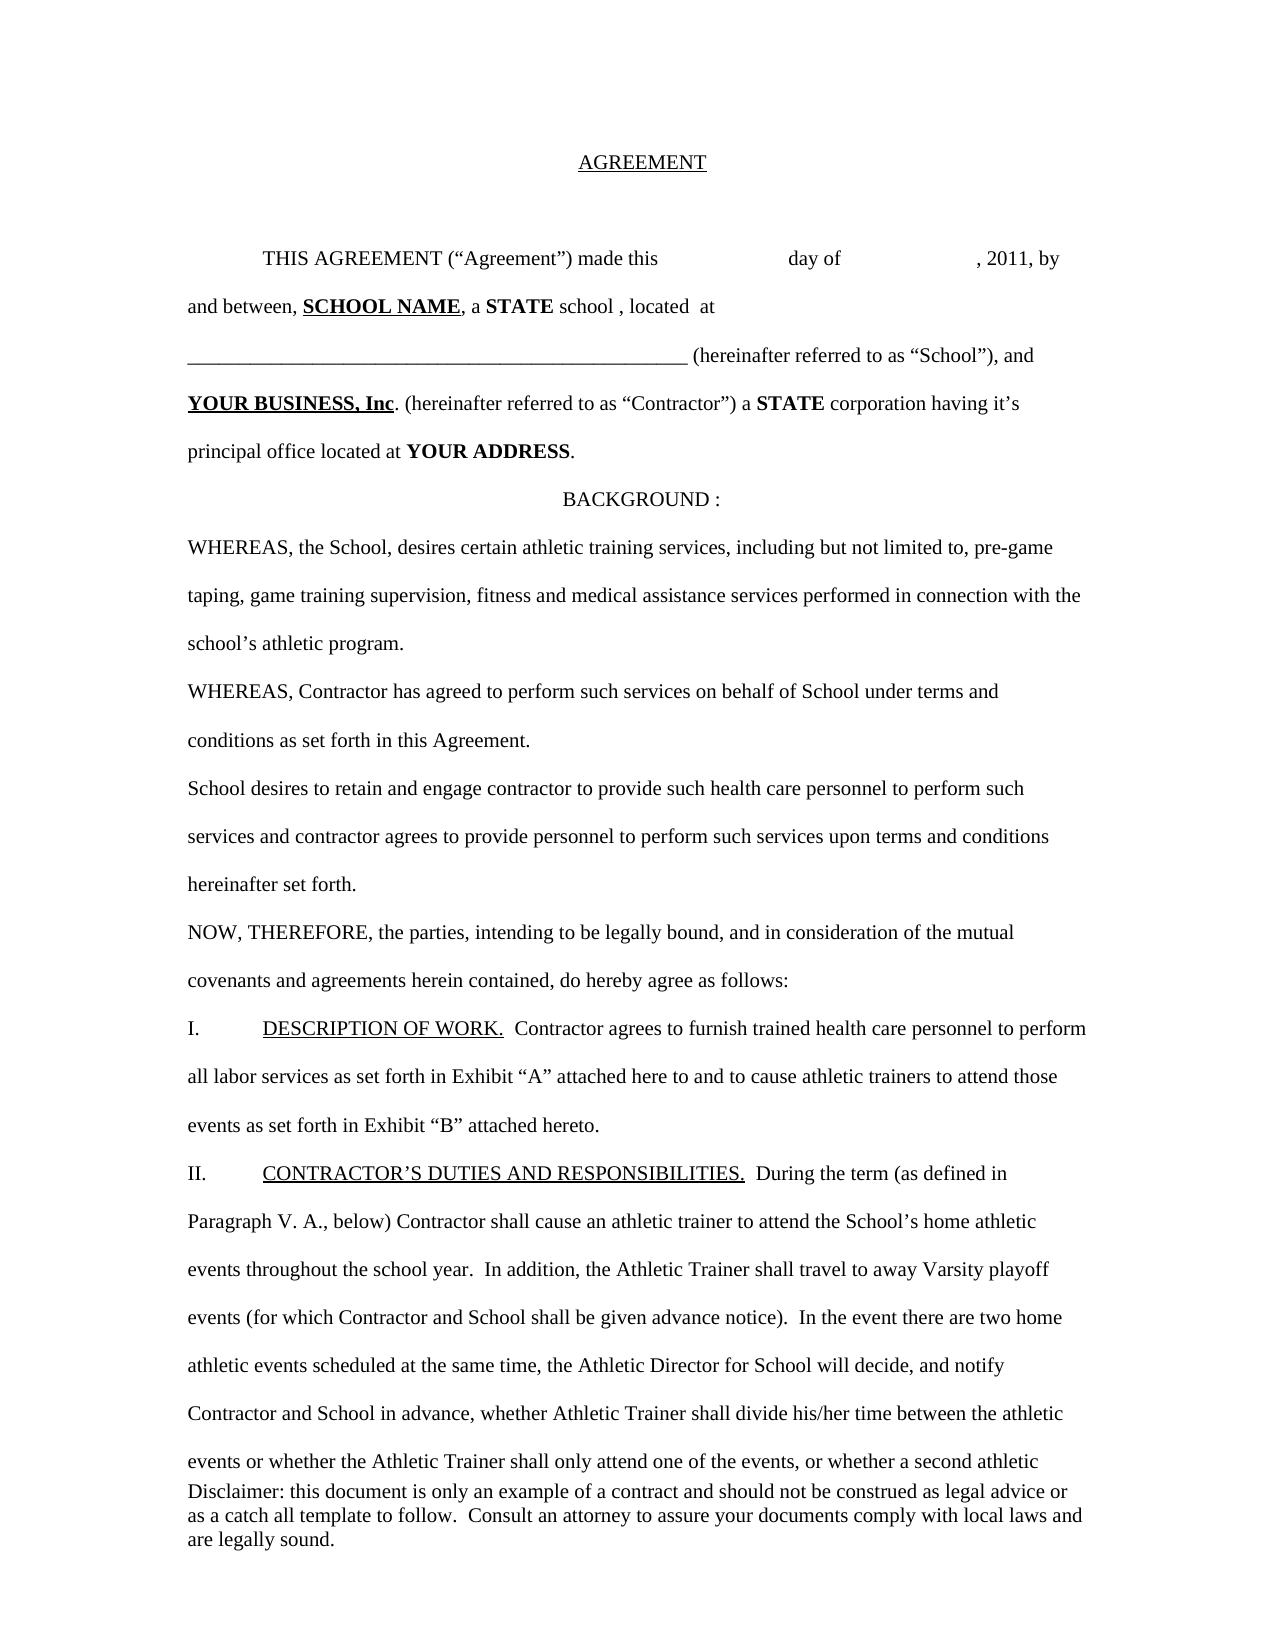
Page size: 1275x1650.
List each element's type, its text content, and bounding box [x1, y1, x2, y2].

text School desires to retain and engage contractor to provide such health care personnel to perform such services and contractor agrees to provide personnel to perform such services upon terms and conditions hereinafter set forth. [187, 776, 1087, 896]
text THIS AGREEMENT (“Agreement”) made this day of , 2011, by and between, SCHOOL NAME, a STATE school , located at ________________________________________________ (hereinafter referred to as “School”), and YOUR BUSINESS, Inc. (hereinafter referred to as “Contractor”) a STATE corporation having it’s principal office located at YOUR ADDRESS. [187, 246, 1087, 463]
text WHEREAS, the School, desires certain athletic training services, including but not limited to, pre-game taping, game training supervision, fitness and medical assistance services performed in connection with the school’s athletic program. [187, 535, 1087, 655]
text BACKGROUND : [187, 487, 1087, 511]
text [187, 1161, 1087, 1473]
text NOW, THEREFORE, the parties, intending to be legally bound, and in consideration of the mutual covenants and agreements herein contained, do hereby agree as follows: [187, 920, 1087, 992]
text WHEREAS, Contractor has agreed to perform such services on behalf of School under terms and conditions as set forth in this Agreement. [187, 679, 1087, 752]
text AGREEMENT [187, 150, 1087, 174]
text I. DESCRIPTION OF WORK. Contractor agrees to furnish trained health care personnel to perform all labor services as set forth in Exhibit “A” attached here to and to cause athletic trainers to attend those events as set forth in Exhibit “B” attached hereto. [187, 1016, 1087, 1137]
